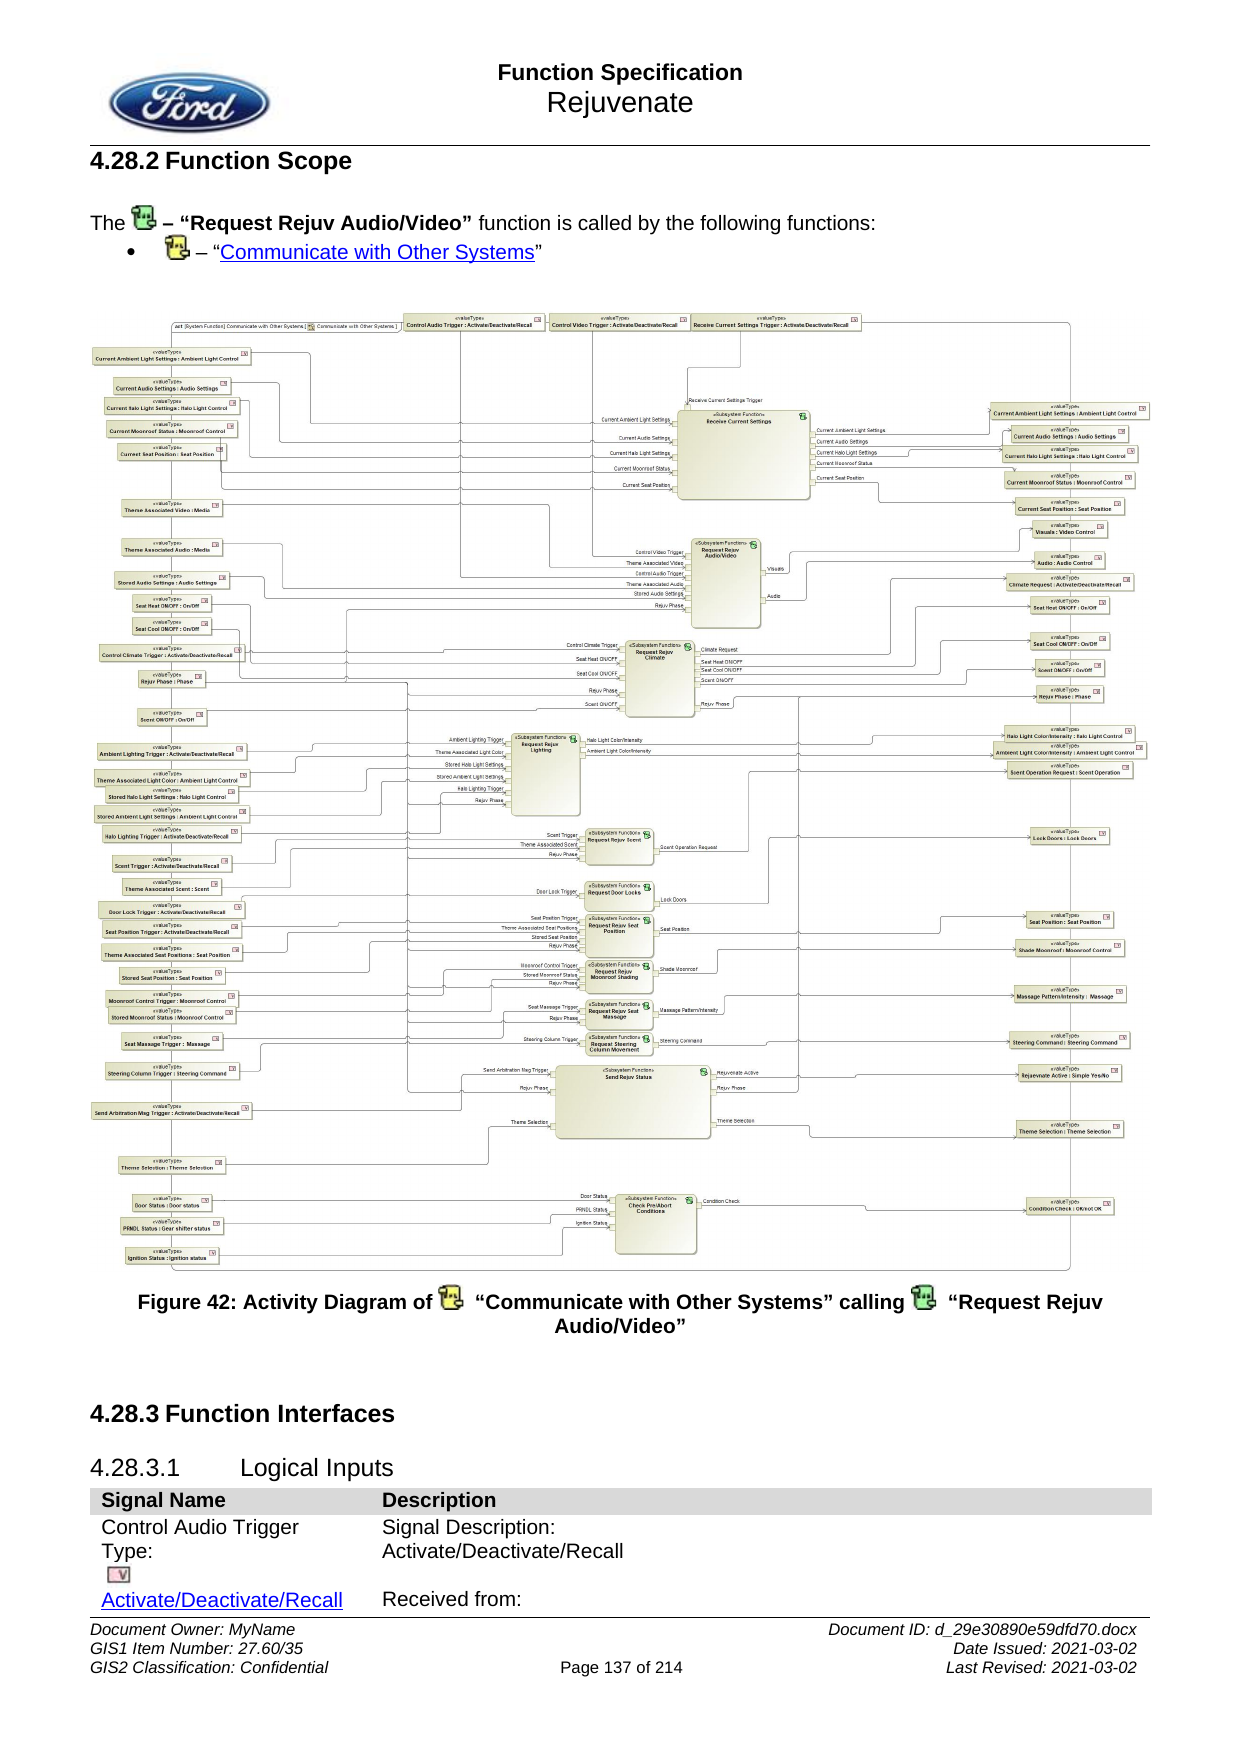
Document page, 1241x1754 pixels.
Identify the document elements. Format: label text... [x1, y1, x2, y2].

picture [911, 1284, 937, 1310]
picture [438, 1284, 464, 1310]
picture [131, 205, 157, 230]
text Figure : Activity Diagram of “Communicate with Other Systems” calling “Request Rejuv Audio/Video” [90, 1284, 1150, 1338]
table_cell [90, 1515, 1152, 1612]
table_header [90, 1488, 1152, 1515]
picture [106, 1562, 132, 1588]
subtitle Function Scope [90, 146, 1150, 175]
picture [164, 234, 190, 260]
text The – “Request Rejuv Audio/Video” function is called by the following functions: [90, 205, 1150, 234]
subtitle Function Interfaces [90, 1399, 1150, 1428]
subtitle Logical Inputs [90, 1453, 1150, 1482]
list – “Communicate with Other Systems” [127, 234, 1150, 264]
picture [89, 311, 1151, 1272]
picture [89, 53, 290, 154]
